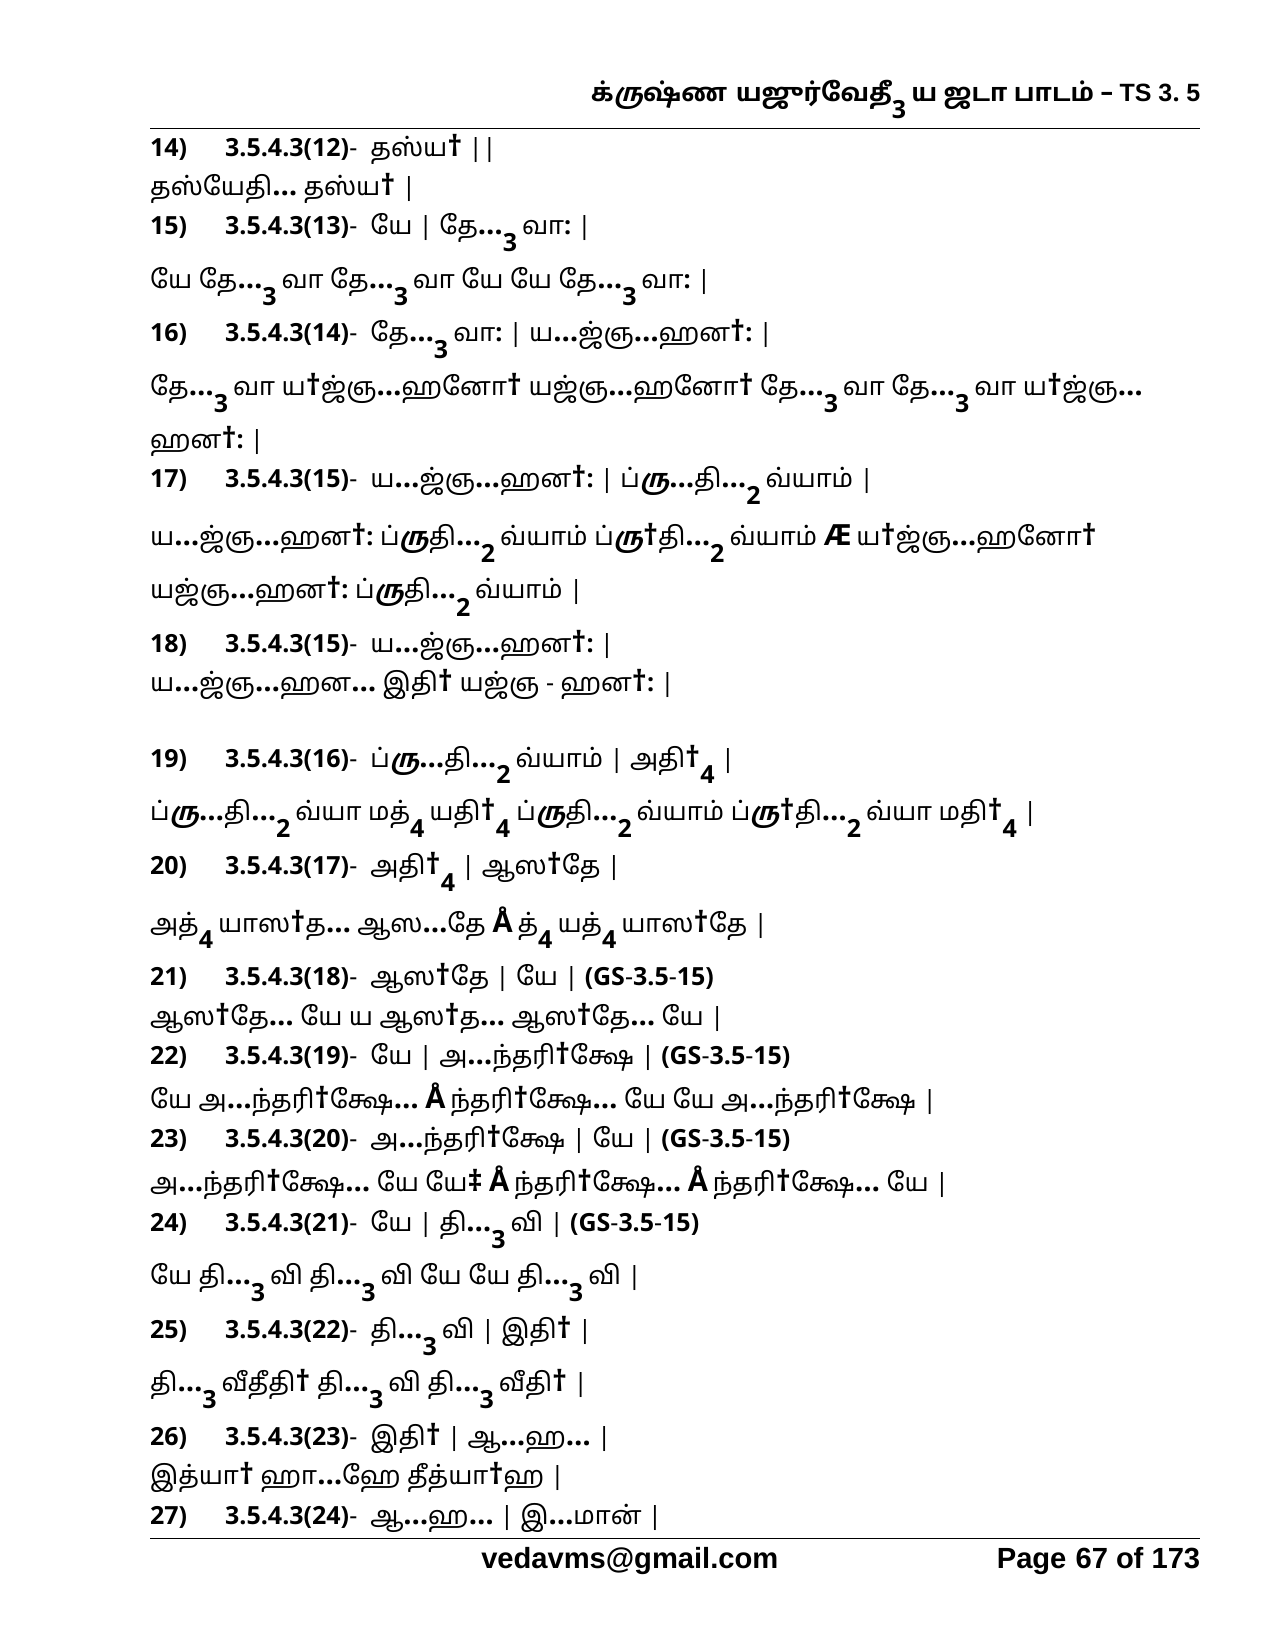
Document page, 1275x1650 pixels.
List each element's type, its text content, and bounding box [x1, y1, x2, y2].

text 15) 3.5.4.3(13)- யே | தே…3வா: | [150, 208, 1200, 259]
text 27) 3.5.4.3(24)- ஆ…ஹ… | இ…மான் | [150, 1497, 1200, 1535]
text 22) 3.5.4.3(19)- யே | அ…ந்தரி†க்ஷே | (GS-3.5-15) [150, 1038, 1200, 1075]
text 14) 3.5.4.3(12)- தஸ்ய† || [150, 129, 1200, 167]
text 24) 3.5.4.3(21)- யே | தி…3வி | (GS-3.5-15) [150, 1204, 1200, 1255]
text அத்4யாஸ†த… ஆஸ…தே Åத்4யத்4யாஸ†தே | [150, 901, 1200, 956]
text தே…3வா ய†ஜ்ஞ…ஹனோ† யஜ்ஞ…ஹனோ† தே…3வா தே…3வா ய†ஜ்ஞ…ஹன†: | [150, 368, 1200, 459]
text 26) 3.5.4.3(23)- இதி† | ஆ…ஹ… | [150, 1418, 1200, 1456]
text 16) 3.5.4.3(14)- தே…3வா: | ய…ஜ்ஞ…ஹன†: | [150, 315, 1200, 366]
text ப்ரு…தி…2வ்யா மத்4யதி†4 ப்ருதி…2வ்யாம் ப்ரு†தி…2வ்யா மதி†4 | [150, 794, 1200, 845]
text தஸ்யேதி… தஸ்ய† | [150, 168, 1200, 206]
text 21) 3.5.4.3(18)- ஆஸ†தே | யே | (GS-3.5-15) [150, 959, 1200, 996]
text ஆஸ†தே… யே ய ஆஸ†த… ஆஸ†தே… யே | [150, 998, 1200, 1036]
text 19) 3.5.4.3(16)- ப்ரு…தி…2வ்யாம் | அதி†4 | [150, 740, 1200, 791]
text தி…3வீதீதி† தி…3வி தி…3வீதி† | [150, 1365, 1200, 1416]
text யே அ…ந்தரி†க்ஷே… Åந்தரி†க்ஷே… யே யே அ…ந்தரி†க்ஷே | [150, 1077, 1200, 1119]
text ய…ஜ்ஞ…ஹன†: ப்ருதி…2வ்யாம் ப்ரு†தி…2வ்யாம் Æய†ஜ்ஞ…ஹனோ† யஜ்ஞ…ஹன†: ப்ருதி…2வ்யாம் | [150, 514, 1200, 623]
text யே தே…3வா தே…3வா யே யே தே…3வா: | [150, 261, 1200, 312]
text 18) 3.5.4.3(15)- ய…ஜ்ஞ…ஹன†: | [150, 626, 1200, 663]
text அ…ந்தரி†க்ஷே… யே யே‡ Åந்தரி†க்ஷே… Åந்தரி†க்ஷே… யே | [150, 1160, 1200, 1202]
text 23) 3.5.4.3(20)- அ…ந்தரி†க்ஷே | யே | (GS-3.5-15) [150, 1121, 1200, 1158]
text ய…ஜ்ஞ…ஹன… இதி† யஜ்ஞ - ஹன†: | [150, 665, 1200, 703]
text 17) 3.5.4.3(15)- ய…ஜ்ஞ…ஹன†: | ப்ரு…தி…2வ்யாம் | [150, 461, 1200, 512]
text 20) 3.5.4.3(17)- அதி†4 | ஆஸ†தே | [150, 847, 1200, 898]
text 25) 3.5.4.3(22)- தி…3வி | இதி† | [150, 1311, 1200, 1362]
text இத்யா† ஹா…ஹே தீத்யா†ஹ | [150, 1458, 1200, 1495]
text யே தி…3வி தி…3வி யே யே தி…3வி | [150, 1258, 1200, 1309]
